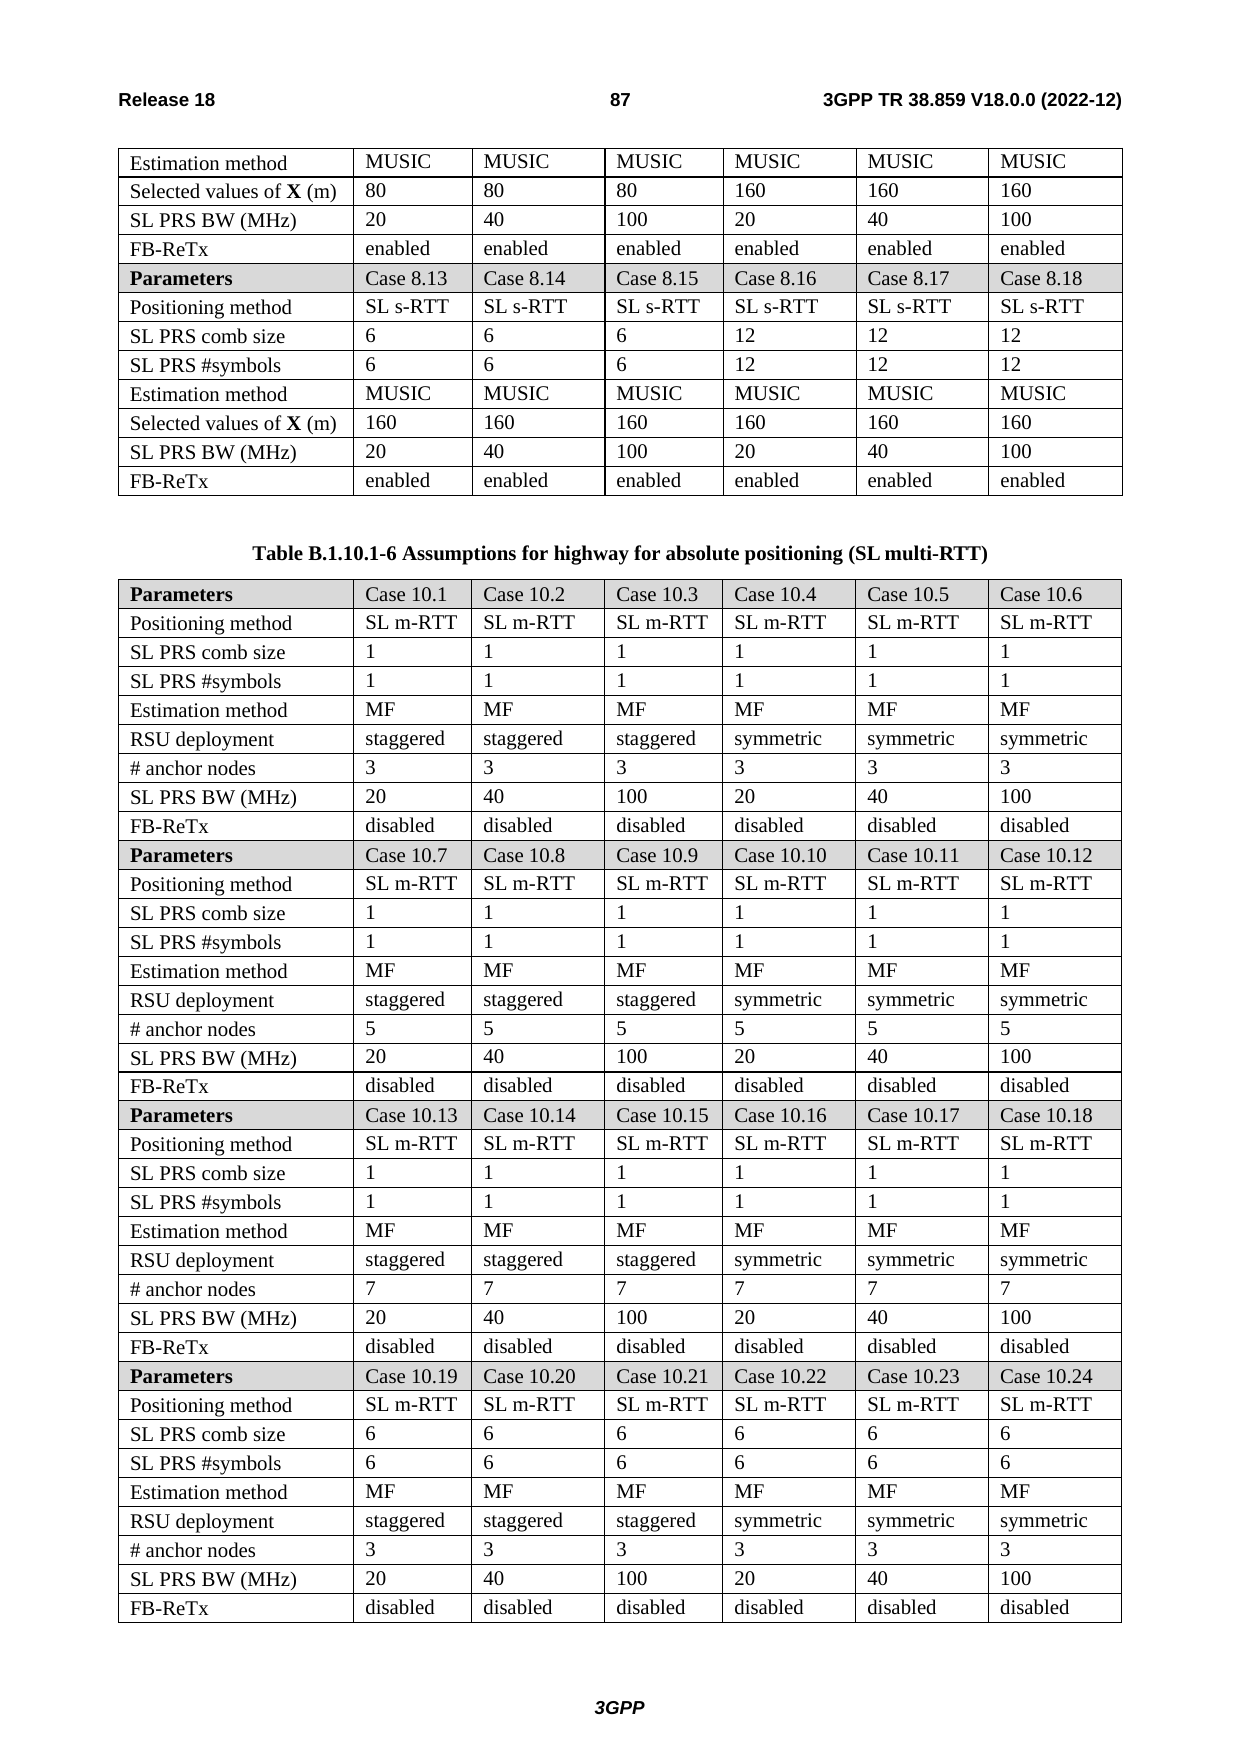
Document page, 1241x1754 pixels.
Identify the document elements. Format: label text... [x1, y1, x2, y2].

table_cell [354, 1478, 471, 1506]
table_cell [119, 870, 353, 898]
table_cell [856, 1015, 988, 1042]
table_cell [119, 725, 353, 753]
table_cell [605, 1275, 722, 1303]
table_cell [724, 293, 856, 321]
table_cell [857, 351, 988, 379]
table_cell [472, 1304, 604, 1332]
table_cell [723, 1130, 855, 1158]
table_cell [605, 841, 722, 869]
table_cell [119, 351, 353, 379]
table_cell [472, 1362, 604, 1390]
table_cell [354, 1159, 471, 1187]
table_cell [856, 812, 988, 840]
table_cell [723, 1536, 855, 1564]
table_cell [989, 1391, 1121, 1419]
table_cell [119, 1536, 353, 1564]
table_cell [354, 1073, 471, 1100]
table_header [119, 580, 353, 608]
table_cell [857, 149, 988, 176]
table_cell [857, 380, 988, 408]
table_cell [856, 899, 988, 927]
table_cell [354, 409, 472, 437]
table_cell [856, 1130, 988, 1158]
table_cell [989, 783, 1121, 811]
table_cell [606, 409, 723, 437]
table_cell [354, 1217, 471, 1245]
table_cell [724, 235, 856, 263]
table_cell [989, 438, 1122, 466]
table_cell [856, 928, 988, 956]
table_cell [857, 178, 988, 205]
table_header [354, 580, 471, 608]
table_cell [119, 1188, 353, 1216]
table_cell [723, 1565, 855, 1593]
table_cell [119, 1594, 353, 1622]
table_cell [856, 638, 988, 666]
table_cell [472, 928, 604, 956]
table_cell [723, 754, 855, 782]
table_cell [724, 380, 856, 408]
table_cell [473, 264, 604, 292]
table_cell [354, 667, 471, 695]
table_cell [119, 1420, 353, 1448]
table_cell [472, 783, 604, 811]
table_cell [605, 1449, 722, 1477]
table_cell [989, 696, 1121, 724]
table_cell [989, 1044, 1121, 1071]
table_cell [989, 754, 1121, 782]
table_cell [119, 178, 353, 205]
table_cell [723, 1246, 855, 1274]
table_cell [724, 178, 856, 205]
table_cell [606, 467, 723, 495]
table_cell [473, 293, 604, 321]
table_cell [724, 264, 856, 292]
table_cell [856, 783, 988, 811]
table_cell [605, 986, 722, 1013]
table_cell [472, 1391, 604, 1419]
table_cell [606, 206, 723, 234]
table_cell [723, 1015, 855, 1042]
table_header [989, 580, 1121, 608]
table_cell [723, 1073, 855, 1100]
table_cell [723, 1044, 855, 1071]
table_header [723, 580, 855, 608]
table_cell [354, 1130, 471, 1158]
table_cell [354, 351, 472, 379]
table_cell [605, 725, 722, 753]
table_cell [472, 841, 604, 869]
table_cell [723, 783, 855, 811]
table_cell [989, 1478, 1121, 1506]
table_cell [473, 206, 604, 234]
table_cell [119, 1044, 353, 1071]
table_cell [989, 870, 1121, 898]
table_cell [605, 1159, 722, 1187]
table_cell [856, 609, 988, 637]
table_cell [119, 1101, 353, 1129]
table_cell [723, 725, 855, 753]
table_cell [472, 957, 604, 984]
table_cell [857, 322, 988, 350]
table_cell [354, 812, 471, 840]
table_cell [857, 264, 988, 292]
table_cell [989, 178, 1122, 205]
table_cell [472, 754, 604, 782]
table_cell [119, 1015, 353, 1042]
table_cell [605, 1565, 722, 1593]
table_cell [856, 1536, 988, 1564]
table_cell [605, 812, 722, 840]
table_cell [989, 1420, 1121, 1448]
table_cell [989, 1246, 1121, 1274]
text Table B.1.10.1-6 Assumptions for highway for absolute positioning (SL multi-RTT) [118, 541, 1122, 565]
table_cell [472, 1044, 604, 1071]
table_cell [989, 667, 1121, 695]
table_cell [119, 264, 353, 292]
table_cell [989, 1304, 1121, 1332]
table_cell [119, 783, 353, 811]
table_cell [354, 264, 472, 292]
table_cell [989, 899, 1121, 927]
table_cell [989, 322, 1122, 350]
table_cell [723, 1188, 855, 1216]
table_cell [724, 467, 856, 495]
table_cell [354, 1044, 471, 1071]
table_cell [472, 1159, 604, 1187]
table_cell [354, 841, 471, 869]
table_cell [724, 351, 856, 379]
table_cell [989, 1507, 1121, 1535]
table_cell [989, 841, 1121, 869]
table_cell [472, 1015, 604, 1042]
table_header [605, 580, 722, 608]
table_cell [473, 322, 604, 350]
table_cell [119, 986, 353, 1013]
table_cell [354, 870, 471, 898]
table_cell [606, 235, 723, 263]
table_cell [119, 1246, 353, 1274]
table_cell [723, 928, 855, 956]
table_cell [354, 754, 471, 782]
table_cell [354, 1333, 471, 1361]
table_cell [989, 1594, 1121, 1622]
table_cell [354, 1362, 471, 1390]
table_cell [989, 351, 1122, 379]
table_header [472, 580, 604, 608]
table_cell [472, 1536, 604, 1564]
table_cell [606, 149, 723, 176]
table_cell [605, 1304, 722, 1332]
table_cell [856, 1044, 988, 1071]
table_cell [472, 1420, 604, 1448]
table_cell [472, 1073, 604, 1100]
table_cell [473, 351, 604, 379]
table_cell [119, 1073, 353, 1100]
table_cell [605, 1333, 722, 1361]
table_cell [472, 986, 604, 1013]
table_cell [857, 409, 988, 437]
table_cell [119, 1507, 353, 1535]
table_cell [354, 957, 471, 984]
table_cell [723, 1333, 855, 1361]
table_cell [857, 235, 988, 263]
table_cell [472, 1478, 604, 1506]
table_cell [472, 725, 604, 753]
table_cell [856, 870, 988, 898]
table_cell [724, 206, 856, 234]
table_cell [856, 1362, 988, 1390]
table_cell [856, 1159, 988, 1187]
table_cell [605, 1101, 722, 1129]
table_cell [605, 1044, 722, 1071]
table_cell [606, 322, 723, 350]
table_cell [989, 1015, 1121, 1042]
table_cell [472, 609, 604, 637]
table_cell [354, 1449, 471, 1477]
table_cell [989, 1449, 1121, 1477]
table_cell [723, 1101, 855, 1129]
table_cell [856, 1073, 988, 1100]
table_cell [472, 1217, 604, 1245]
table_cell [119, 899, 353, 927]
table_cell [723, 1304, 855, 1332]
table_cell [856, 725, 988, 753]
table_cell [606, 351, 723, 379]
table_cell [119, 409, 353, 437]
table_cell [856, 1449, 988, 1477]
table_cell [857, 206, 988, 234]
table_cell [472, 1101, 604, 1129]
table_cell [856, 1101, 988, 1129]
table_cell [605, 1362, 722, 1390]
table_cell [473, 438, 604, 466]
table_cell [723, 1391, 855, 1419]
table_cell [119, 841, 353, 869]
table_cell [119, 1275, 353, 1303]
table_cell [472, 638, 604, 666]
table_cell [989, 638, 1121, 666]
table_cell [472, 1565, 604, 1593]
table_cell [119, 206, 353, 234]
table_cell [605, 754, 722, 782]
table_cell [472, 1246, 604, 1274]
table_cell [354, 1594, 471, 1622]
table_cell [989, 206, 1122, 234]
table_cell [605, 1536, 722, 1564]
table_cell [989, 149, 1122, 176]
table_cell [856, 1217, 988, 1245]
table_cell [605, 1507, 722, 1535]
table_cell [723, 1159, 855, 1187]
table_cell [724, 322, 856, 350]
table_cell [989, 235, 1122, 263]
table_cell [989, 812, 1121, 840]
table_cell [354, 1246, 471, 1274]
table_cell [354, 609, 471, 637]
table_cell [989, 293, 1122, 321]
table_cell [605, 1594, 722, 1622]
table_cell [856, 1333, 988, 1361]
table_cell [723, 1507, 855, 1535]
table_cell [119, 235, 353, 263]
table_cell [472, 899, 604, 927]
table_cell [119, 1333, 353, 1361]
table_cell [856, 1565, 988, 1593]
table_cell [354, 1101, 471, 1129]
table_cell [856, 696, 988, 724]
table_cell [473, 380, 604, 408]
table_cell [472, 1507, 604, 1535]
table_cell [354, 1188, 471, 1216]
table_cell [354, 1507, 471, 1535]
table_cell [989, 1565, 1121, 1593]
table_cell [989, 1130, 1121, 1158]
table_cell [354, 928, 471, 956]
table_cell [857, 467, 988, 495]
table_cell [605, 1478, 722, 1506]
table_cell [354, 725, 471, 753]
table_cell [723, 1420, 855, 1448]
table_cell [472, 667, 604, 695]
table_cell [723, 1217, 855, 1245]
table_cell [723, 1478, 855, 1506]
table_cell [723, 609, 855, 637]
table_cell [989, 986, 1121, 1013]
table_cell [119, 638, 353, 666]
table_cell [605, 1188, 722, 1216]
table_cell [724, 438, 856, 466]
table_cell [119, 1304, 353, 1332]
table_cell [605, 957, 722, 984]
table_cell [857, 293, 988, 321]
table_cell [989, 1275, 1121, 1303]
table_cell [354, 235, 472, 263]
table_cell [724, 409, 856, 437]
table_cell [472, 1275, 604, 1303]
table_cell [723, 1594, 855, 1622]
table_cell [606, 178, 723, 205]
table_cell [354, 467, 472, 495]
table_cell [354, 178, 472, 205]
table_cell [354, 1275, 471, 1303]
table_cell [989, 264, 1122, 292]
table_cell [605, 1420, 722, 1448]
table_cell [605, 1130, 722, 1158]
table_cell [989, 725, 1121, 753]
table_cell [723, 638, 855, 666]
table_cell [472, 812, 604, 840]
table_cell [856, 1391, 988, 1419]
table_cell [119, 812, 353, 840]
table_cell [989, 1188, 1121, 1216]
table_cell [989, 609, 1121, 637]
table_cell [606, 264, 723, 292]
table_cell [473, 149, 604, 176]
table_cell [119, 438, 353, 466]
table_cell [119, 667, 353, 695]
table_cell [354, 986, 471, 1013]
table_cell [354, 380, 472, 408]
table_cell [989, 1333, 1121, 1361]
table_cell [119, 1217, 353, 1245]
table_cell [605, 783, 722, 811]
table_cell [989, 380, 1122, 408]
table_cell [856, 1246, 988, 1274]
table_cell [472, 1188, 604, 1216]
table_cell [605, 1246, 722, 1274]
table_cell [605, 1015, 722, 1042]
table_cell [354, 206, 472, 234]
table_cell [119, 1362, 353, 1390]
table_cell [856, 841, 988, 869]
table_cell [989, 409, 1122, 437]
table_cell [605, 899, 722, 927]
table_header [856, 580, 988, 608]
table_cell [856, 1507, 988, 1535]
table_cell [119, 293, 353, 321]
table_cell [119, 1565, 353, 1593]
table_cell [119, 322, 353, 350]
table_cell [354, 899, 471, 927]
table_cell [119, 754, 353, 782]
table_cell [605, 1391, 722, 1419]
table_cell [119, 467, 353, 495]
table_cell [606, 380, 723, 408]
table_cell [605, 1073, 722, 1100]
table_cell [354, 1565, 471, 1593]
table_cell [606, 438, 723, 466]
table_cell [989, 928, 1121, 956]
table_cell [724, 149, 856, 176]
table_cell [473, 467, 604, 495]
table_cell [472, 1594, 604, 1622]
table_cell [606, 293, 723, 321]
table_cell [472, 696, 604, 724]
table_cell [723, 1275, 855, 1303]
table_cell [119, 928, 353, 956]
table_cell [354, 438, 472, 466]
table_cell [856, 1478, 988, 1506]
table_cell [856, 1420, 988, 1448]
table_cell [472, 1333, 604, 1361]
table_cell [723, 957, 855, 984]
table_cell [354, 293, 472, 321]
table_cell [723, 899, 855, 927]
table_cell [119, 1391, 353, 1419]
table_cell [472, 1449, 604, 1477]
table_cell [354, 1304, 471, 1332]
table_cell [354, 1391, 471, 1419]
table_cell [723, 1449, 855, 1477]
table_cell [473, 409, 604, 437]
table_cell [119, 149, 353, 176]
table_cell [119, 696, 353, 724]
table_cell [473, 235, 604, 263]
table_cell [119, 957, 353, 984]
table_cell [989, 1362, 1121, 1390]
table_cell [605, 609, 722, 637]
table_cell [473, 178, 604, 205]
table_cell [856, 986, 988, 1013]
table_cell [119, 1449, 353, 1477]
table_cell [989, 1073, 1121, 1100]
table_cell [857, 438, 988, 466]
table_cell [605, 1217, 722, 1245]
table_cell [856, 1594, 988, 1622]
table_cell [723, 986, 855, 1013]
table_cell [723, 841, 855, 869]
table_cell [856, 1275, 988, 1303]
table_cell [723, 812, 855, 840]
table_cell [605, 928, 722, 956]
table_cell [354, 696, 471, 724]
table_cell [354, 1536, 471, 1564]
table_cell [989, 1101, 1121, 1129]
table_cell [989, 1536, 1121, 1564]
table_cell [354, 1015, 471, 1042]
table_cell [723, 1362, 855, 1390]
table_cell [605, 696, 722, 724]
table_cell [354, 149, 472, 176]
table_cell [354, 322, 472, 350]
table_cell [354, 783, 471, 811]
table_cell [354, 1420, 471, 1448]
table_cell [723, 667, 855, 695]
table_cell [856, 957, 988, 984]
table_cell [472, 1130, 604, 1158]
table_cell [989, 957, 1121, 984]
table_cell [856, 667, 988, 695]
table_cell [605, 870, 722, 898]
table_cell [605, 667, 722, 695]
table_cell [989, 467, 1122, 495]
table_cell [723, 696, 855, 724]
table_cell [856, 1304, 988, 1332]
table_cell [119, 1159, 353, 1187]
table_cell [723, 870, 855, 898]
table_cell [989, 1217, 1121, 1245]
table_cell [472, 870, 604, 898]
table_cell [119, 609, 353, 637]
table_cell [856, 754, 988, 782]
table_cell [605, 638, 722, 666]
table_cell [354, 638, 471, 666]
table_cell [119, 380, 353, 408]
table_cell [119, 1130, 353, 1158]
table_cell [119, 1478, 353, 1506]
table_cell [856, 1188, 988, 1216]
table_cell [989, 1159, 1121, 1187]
